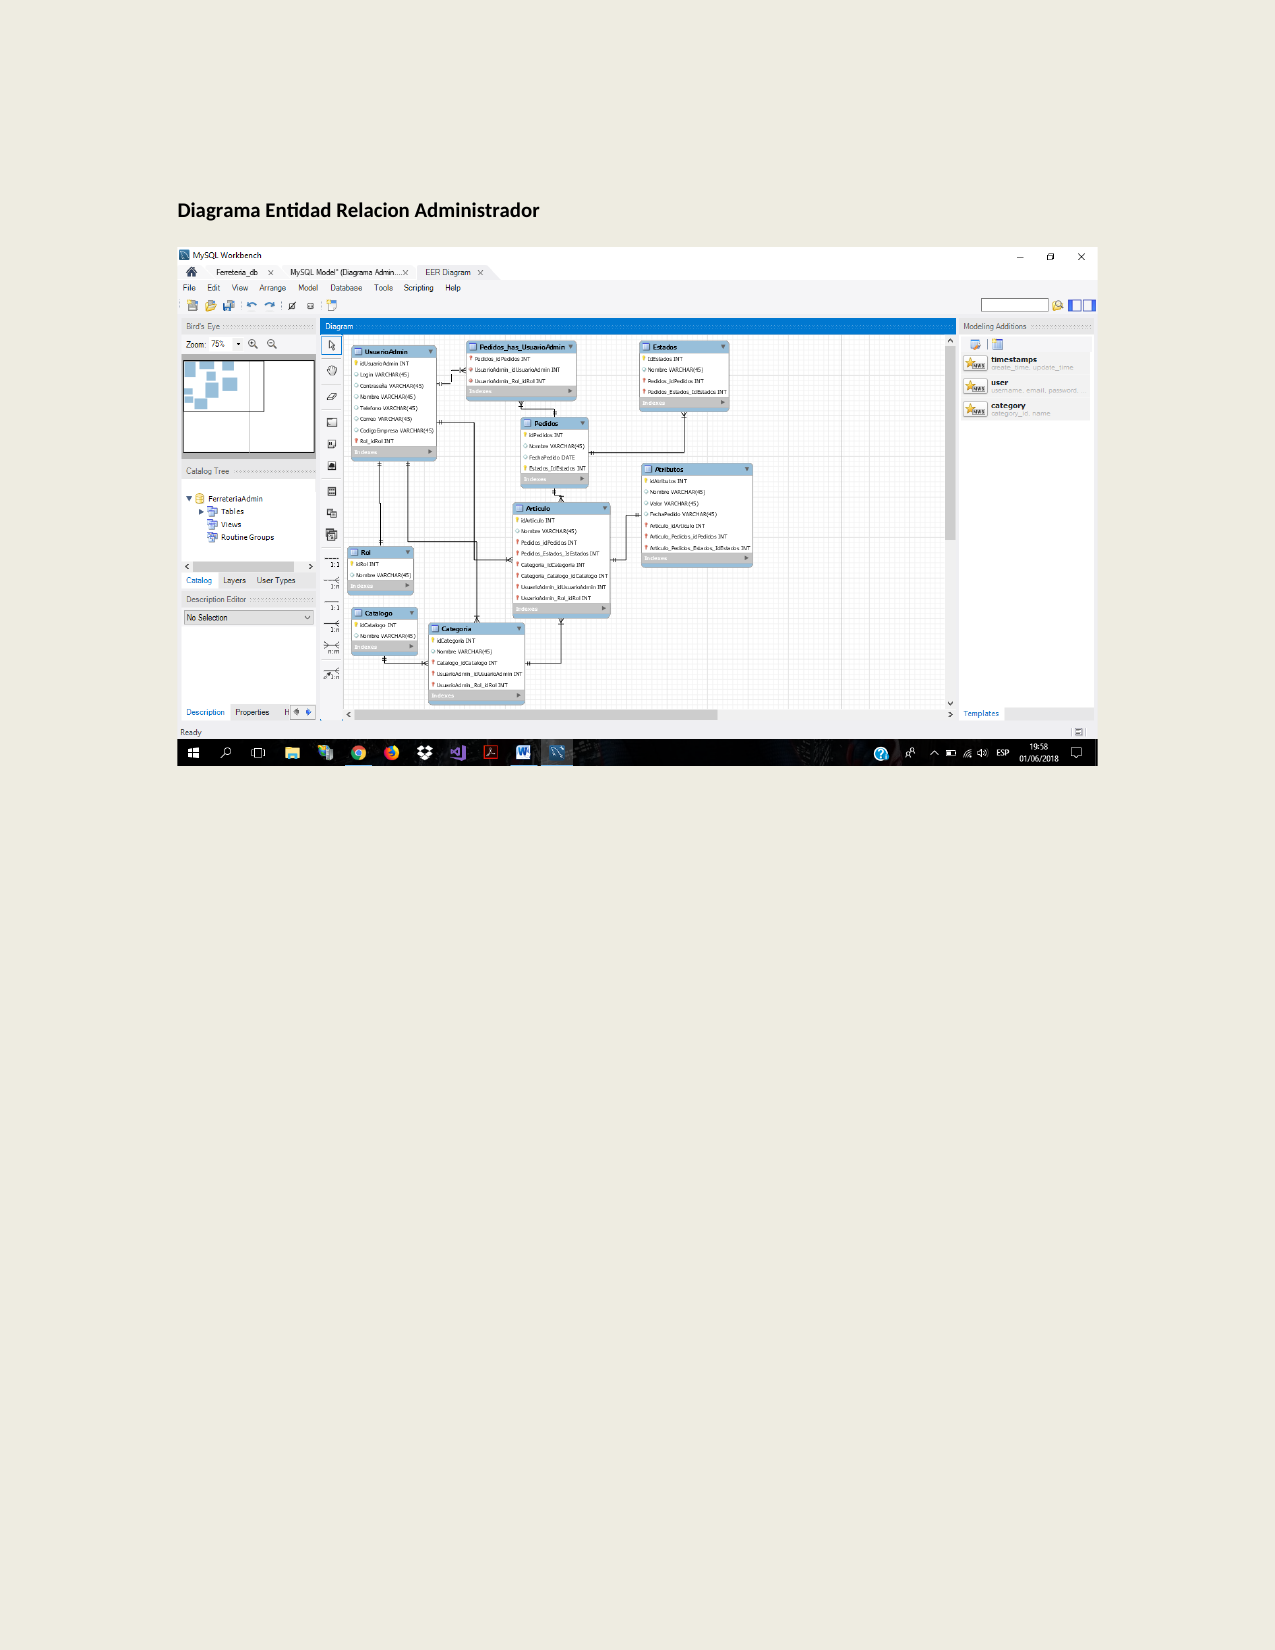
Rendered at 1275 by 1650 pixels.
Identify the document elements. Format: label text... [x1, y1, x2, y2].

picture [177, 247, 1098, 766]
text Diagrama Entidad Relacion Administrador [177, 198, 1098, 223]
